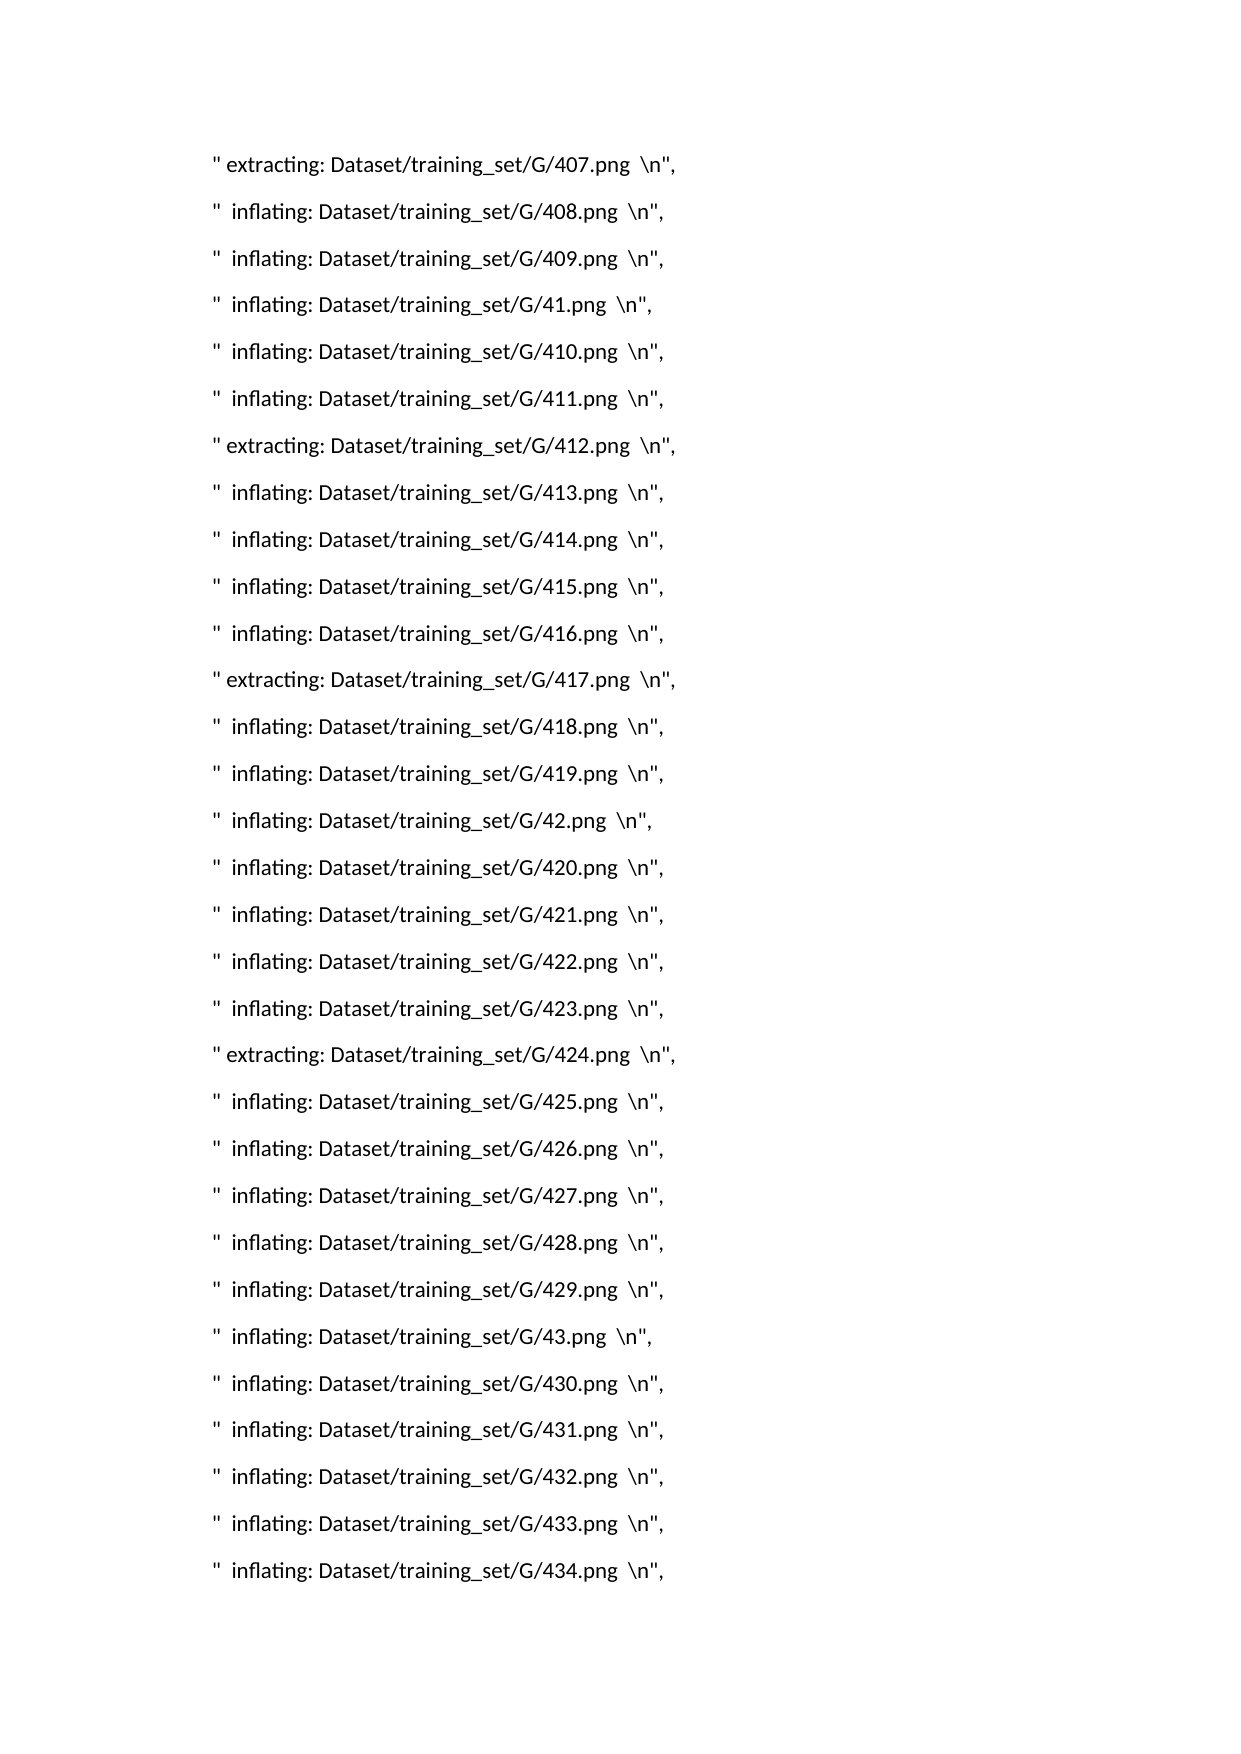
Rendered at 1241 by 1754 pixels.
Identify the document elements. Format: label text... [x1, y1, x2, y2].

text " inflating: Dataset/training_set/G/414.png \n", [150, 525, 1090, 553]
text " inflating: Dataset/training_set/G/421.png \n", [150, 900, 1090, 928]
text " inflating: Dataset/training_set/G/420.png \n", [150, 853, 1090, 881]
text " inflating: Dataset/training_set/G/422.png \n", [150, 947, 1090, 975]
text " inflating: Dataset/training_set/G/413.png \n", [150, 478, 1090, 506]
text " inflating: Dataset/training_set/G/431.png \n", [150, 1416, 1090, 1444]
text " inflating: Dataset/training_set/G/429.png \n", [150, 1275, 1090, 1303]
text " inflating: Dataset/training_set/G/433.png \n", [150, 1509, 1090, 1537]
text " inflating: Dataset/training_set/G/410.png \n", [150, 337, 1090, 366]
text " inflating: Dataset/training_set/G/430.png \n", [150, 1369, 1090, 1397]
text " inflating: Dataset/training_set/G/434.png \n", [150, 1556, 1090, 1584]
text " inflating: Dataset/training_set/G/416.png \n", [150, 619, 1090, 647]
text " extracting: Dataset/training_set/G/424.png \n", [150, 1041, 1090, 1069]
text " inflating: Dataset/training_set/G/427.png \n", [150, 1181, 1090, 1209]
text " inflating: Dataset/training_set/G/415.png \n", [150, 572, 1090, 600]
text " inflating: Dataset/training_set/G/419.png \n", [150, 759, 1090, 787]
text " extracting: Dataset/training_set/G/407.png \n", [150, 150, 1090, 178]
text " inflating: Dataset/training_set/G/41.png \n", [150, 291, 1090, 319]
text " inflating: Dataset/training_set/G/409.png \n", [150, 244, 1090, 272]
text " extracting: Dataset/training_set/G/412.png \n", [150, 431, 1090, 459]
text " inflating: Dataset/training_set/G/428.png \n", [150, 1228, 1090, 1256]
text " inflating: Dataset/training_set/G/418.png \n", [150, 712, 1090, 741]
text " inflating: Dataset/training_set/G/42.png \n", [150, 806, 1090, 834]
text " inflating: Dataset/training_set/G/423.png \n", [150, 994, 1090, 1022]
text " inflating: Dataset/training_set/G/411.png \n", [150, 384, 1090, 412]
text " inflating: Dataset/training_set/G/426.png \n", [150, 1134, 1090, 1162]
text " inflating: Dataset/training_set/G/408.png \n", [150, 197, 1090, 225]
text " inflating: Dataset/training_set/G/43.png \n", [150, 1322, 1090, 1350]
text " inflating: Dataset/training_set/G/432.png \n", [150, 1462, 1090, 1491]
text " inflating: Dataset/training_set/G/425.png \n", [150, 1087, 1090, 1116]
text " extracting: Dataset/training_set/G/417.png \n", [150, 666, 1090, 694]
